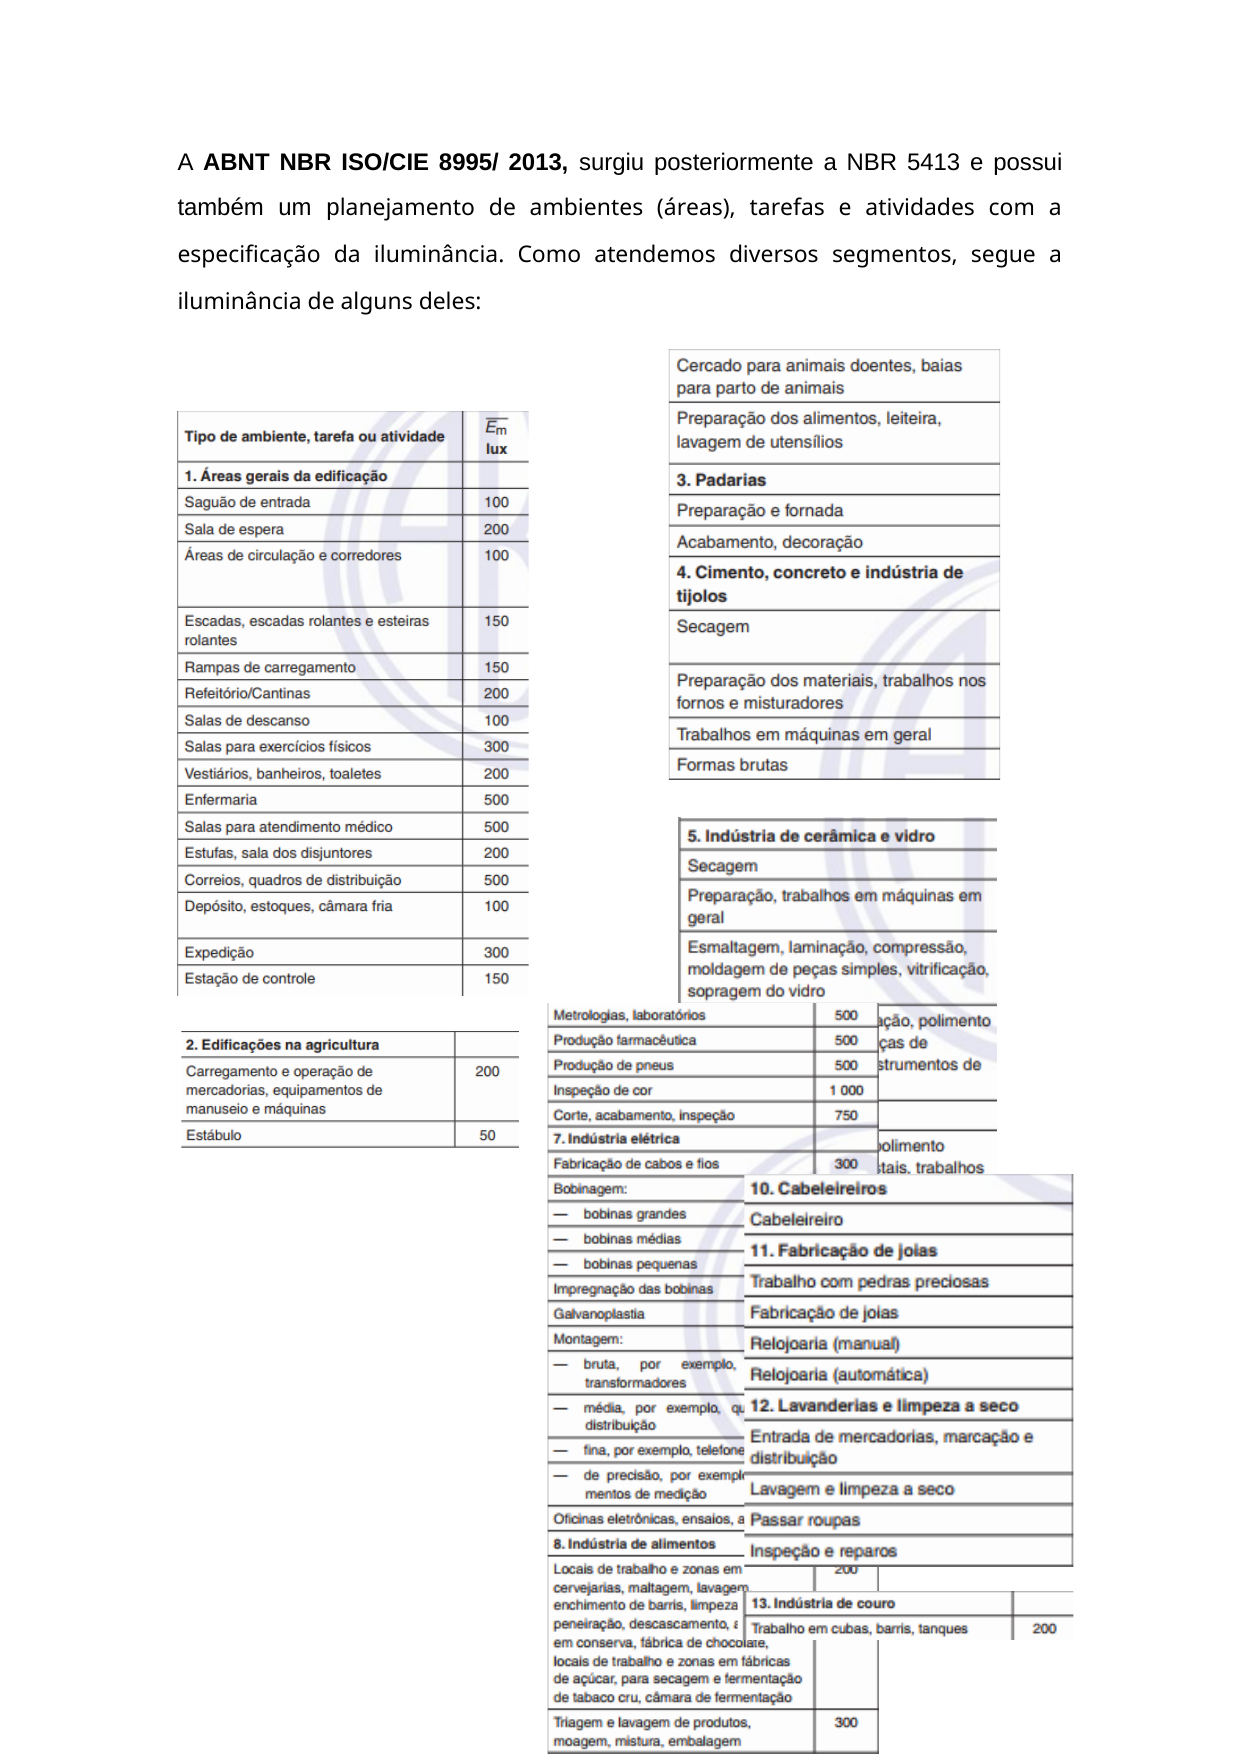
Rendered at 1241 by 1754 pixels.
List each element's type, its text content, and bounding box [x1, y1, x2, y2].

text A ABNT NBR ISO/CIE 8995/ 2013, surgiu posteriormente a NBR 5413 e possui também um planejamento de ambientes (áreas), tarefas e atividades com a especificação da iluminância. Como atendemos diversos segmentos, segue a iluminância de alguns deles: [177, 148, 1063, 316]
picture [181, 1031, 519, 1149]
picture [668, 349, 1001, 780]
picture [547, 817, 1074, 1754]
picture [177, 411, 529, 996]
